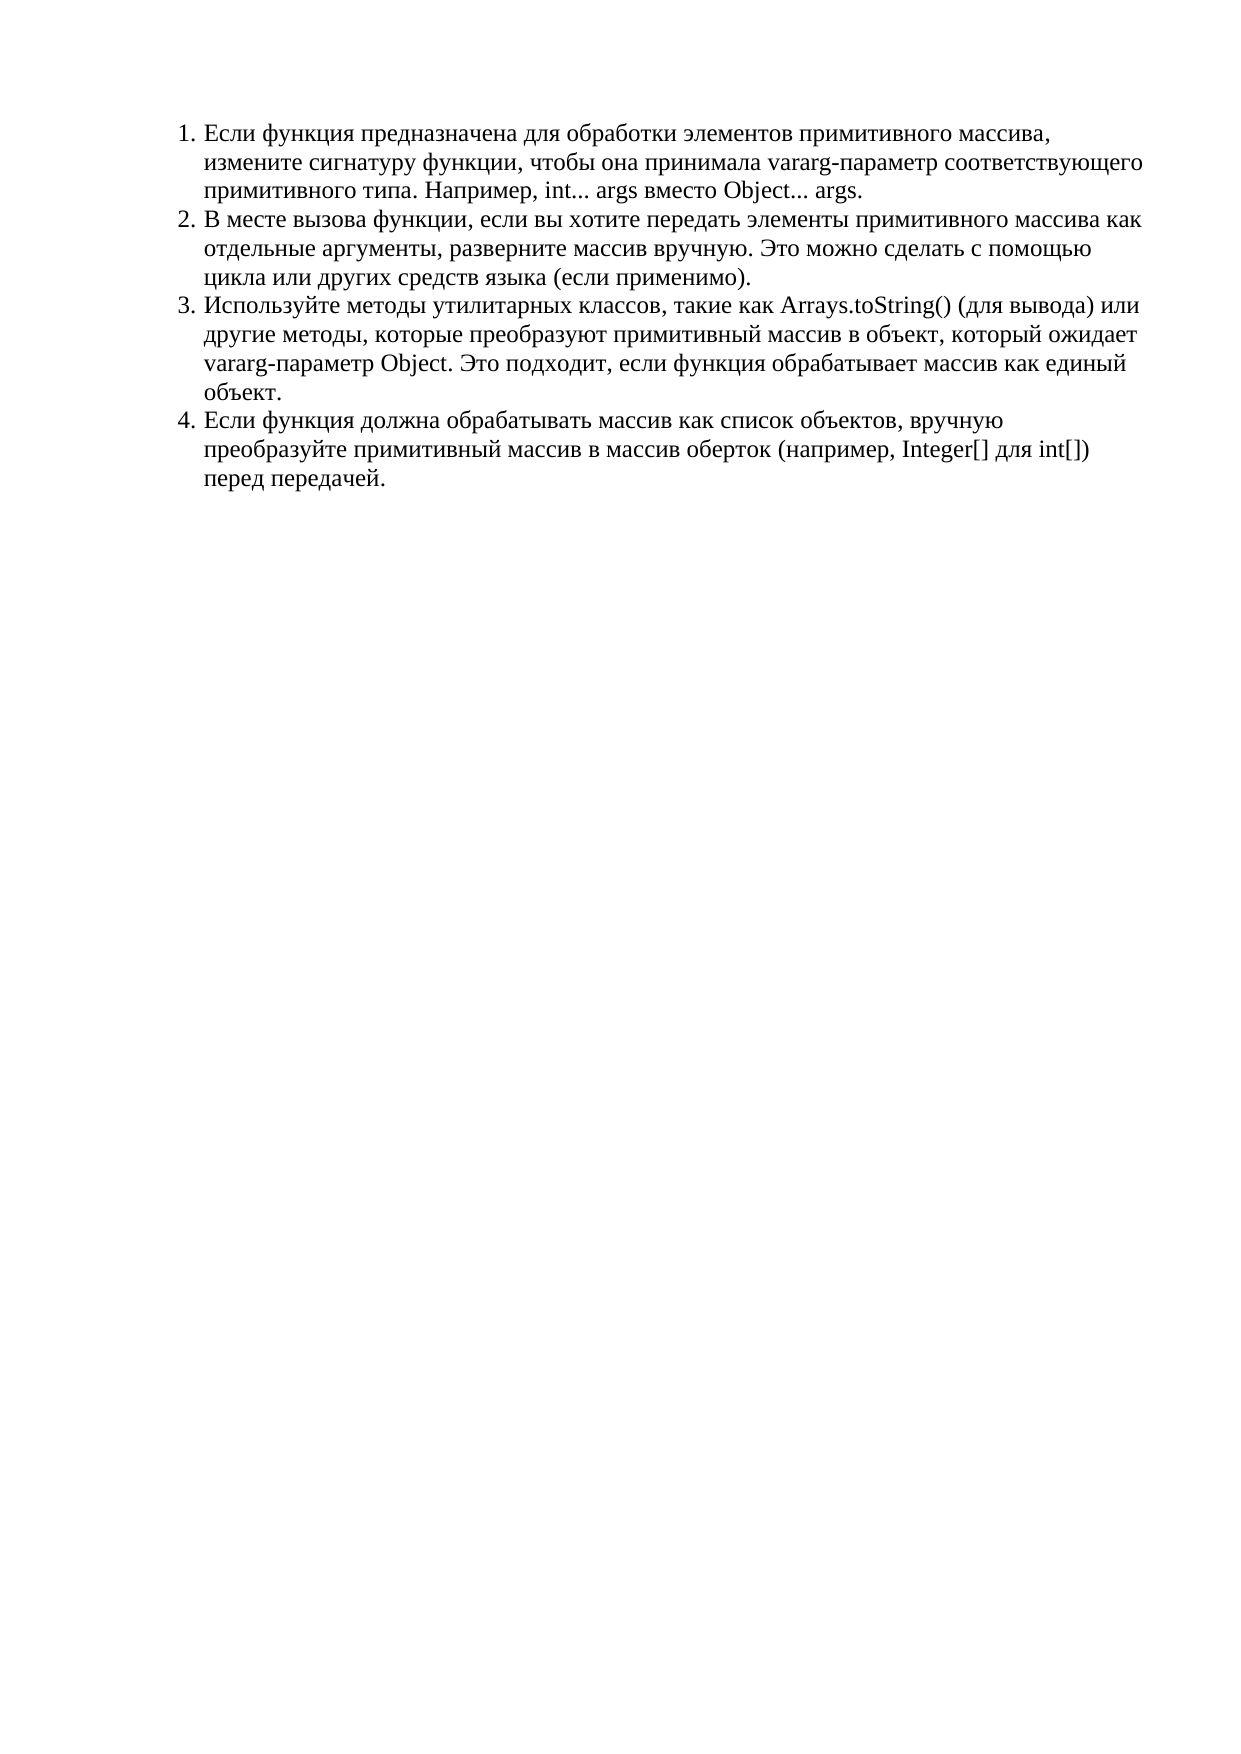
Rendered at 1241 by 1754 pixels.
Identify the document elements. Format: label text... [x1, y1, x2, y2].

list Используйте методы утилитарных классов, такие как Arrays.toString() (для вывода) или другие методы, которые преобразуют примитивный массив в объект, который ожидает vararg-параметр Object. Это подходит, если функция обрабатывает массив как единый объект. [177, 291, 1152, 406]
list Если функция должна обрабатывать массив как список объектов, вручную преобразуйте примитивный массив в массив оберток (например, Integer[] для int[]) перед передачей. [177, 406, 1152, 492]
list Если функция предназначена для обработки элементов примитивного массива, измените сигнатуру функции, чтобы она принимала vararg-параметр соответствующего примитивного типа. Например, int... args вместо Object... args. [177, 118, 1152, 204]
list В месте вызова функции, если вы хотите передать элементы примитивного массива как отдельные аргументы, разверните массив вручную. Это можно сделать с помощью цикла или других средств языка (если применимо). [177, 204, 1152, 291]
